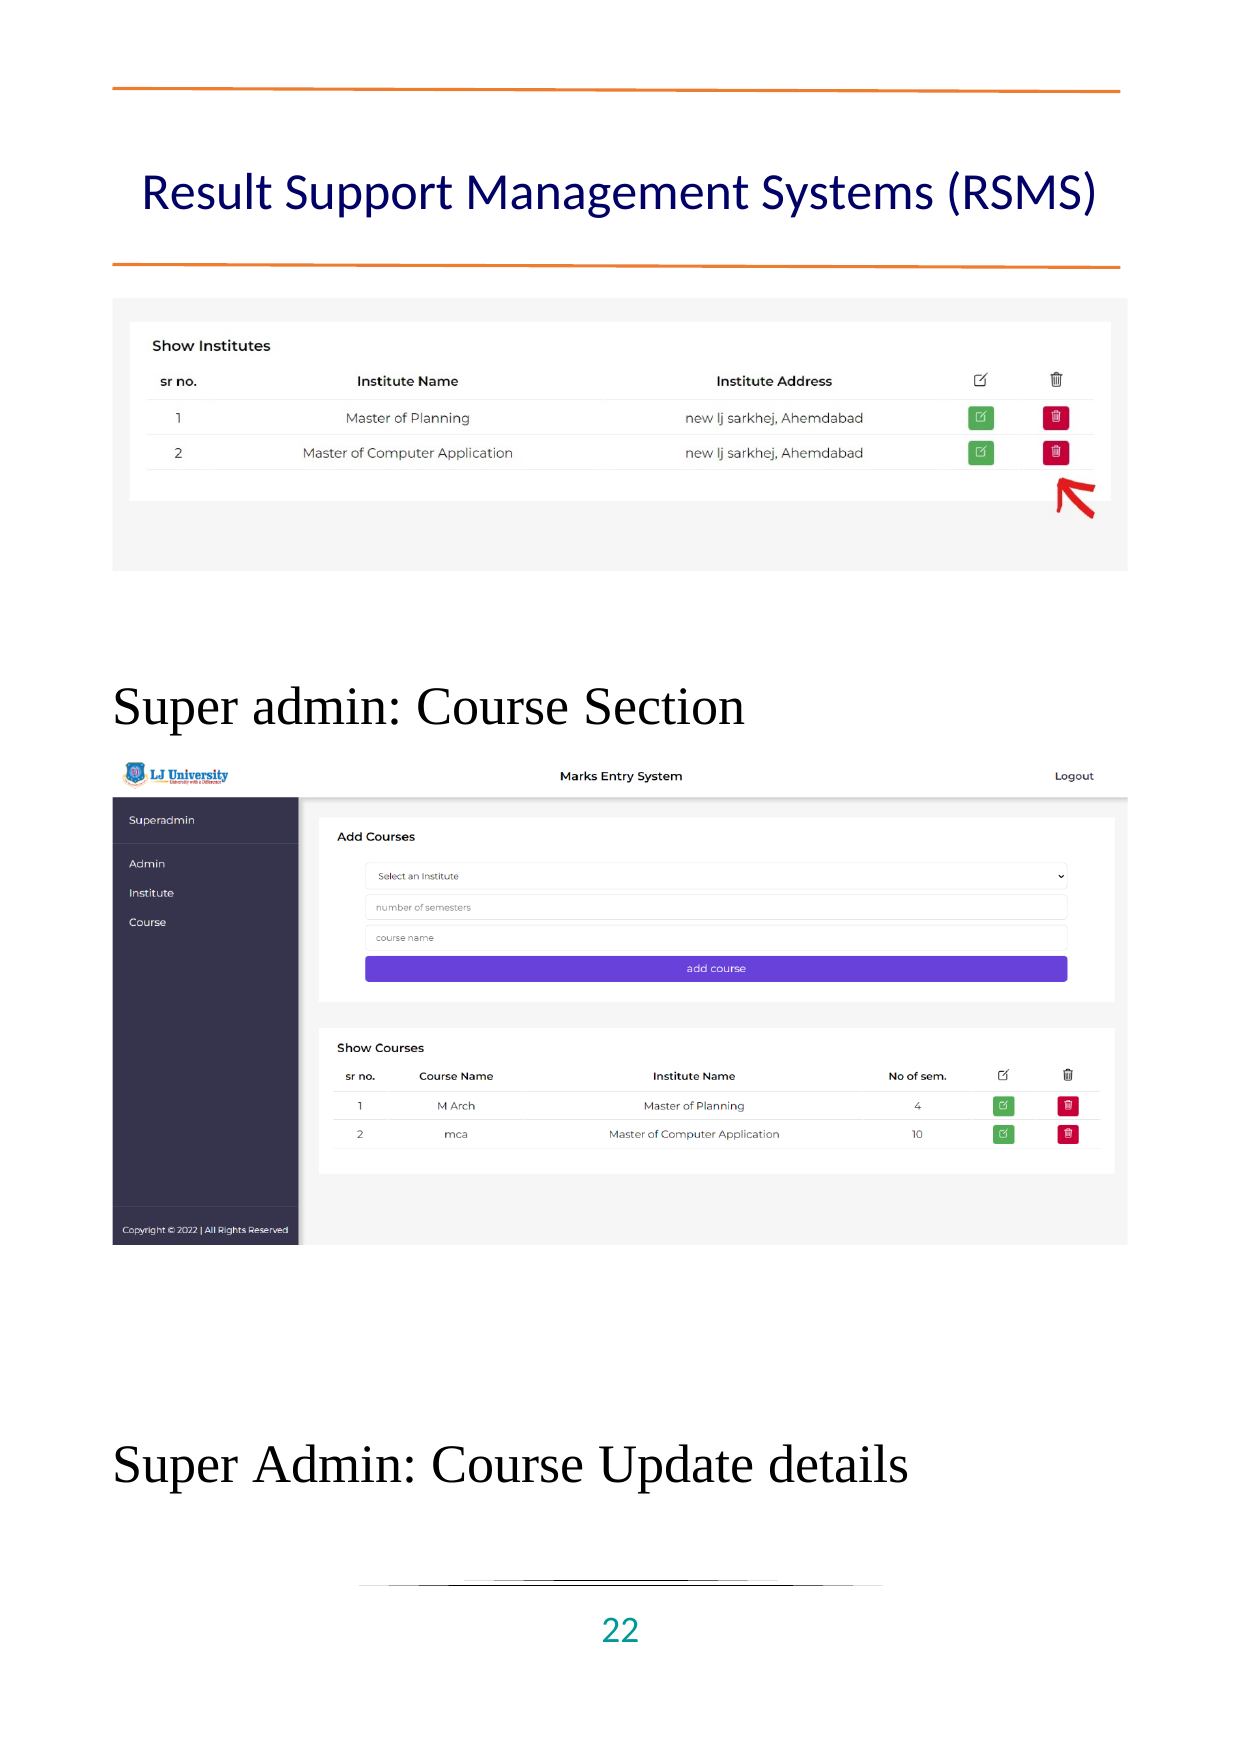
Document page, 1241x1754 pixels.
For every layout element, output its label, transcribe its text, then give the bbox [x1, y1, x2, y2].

picture [112, 298, 1128, 571]
picture [112, 757, 1128, 1245]
text Super Admin: Course Update details [112, 1432, 1128, 1494]
text Super admin: Course Section [112, 673, 1128, 736]
